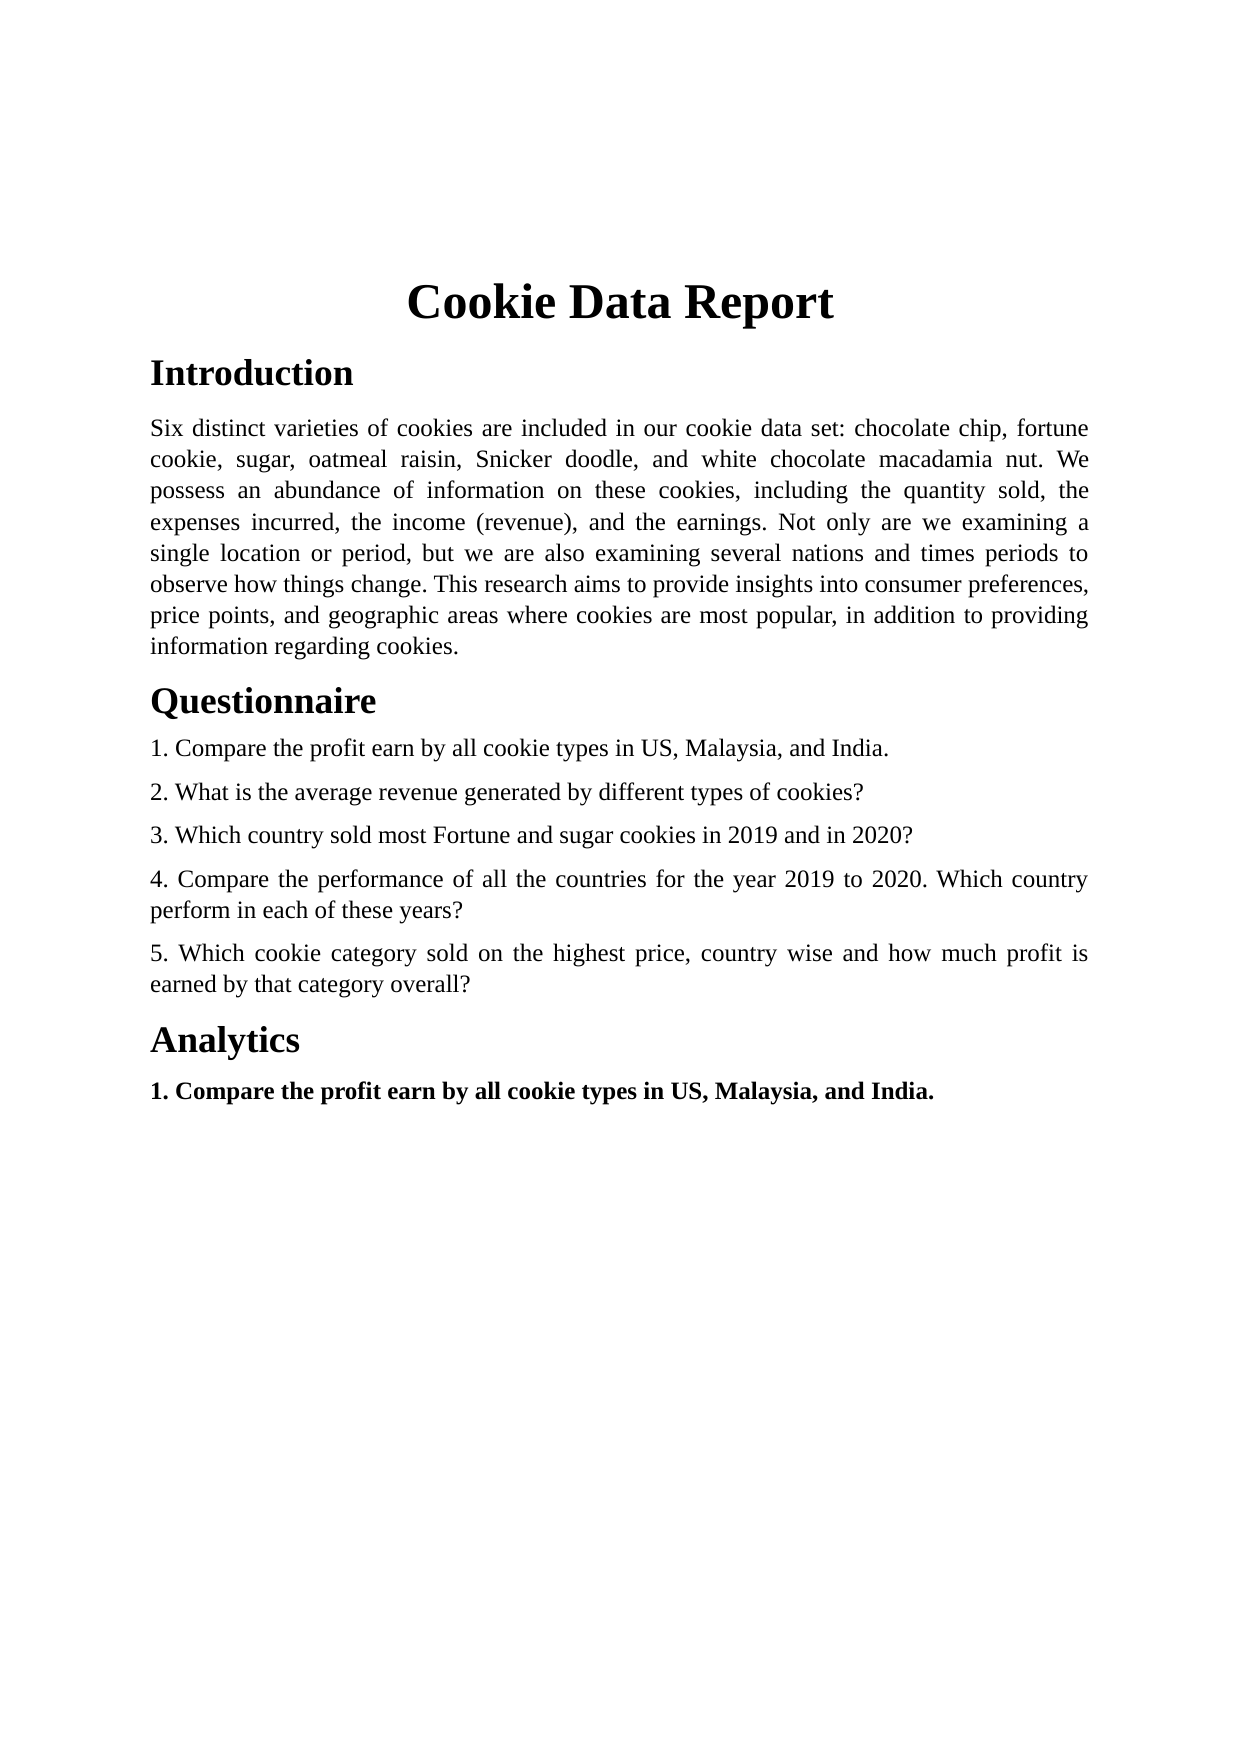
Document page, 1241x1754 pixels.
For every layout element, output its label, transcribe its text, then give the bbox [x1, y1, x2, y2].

text 1. Compare the profit earn by all cookie types in US, Malaysia, and India. [150, 1076, 1090, 1105]
text Questionnaire [150, 678, 1090, 722]
text 5. Which cookie category sold on the highest price, country wise and how much profit is earned by that category overall? [150, 938, 1090, 998]
text 2. What is the average revenue generated by different types of cookies? [150, 777, 1090, 806]
text Analytics [150, 1017, 1090, 1060]
text Introduction [150, 350, 1090, 393]
text 1. Compare the profit earn by all cookie types in US, Malaysia, and India. [150, 733, 1090, 762]
text 4. Compare the performance of all the countries for the year 2019 to 2020. Which country perform in each of these years? [150, 864, 1090, 924]
text 3. Which country sold most Fortune and sugar cookies in 2019 and in 2020? [150, 820, 1090, 849]
text Cookie Data Report [150, 271, 1090, 329]
text Six distinct varieties of cookies are included in our cookie data set: chocolate chip, fortune cookie, sugar, oatmeal raisin, Snicker doodle, and white chocolate macadamia nut. We possess an abundance of information on these cookies, including the quantity sold, the expenses incurred, the income (revenue), and the earnings. Not only are we examining a single location or period, but we are also examining several nations and times periods to observe how things change. This research aims to provide insights into consumer preferences, price points, and geographic areas where cookies are most popular, in addition to providing information regarding cookies. [150, 413, 1090, 659]
